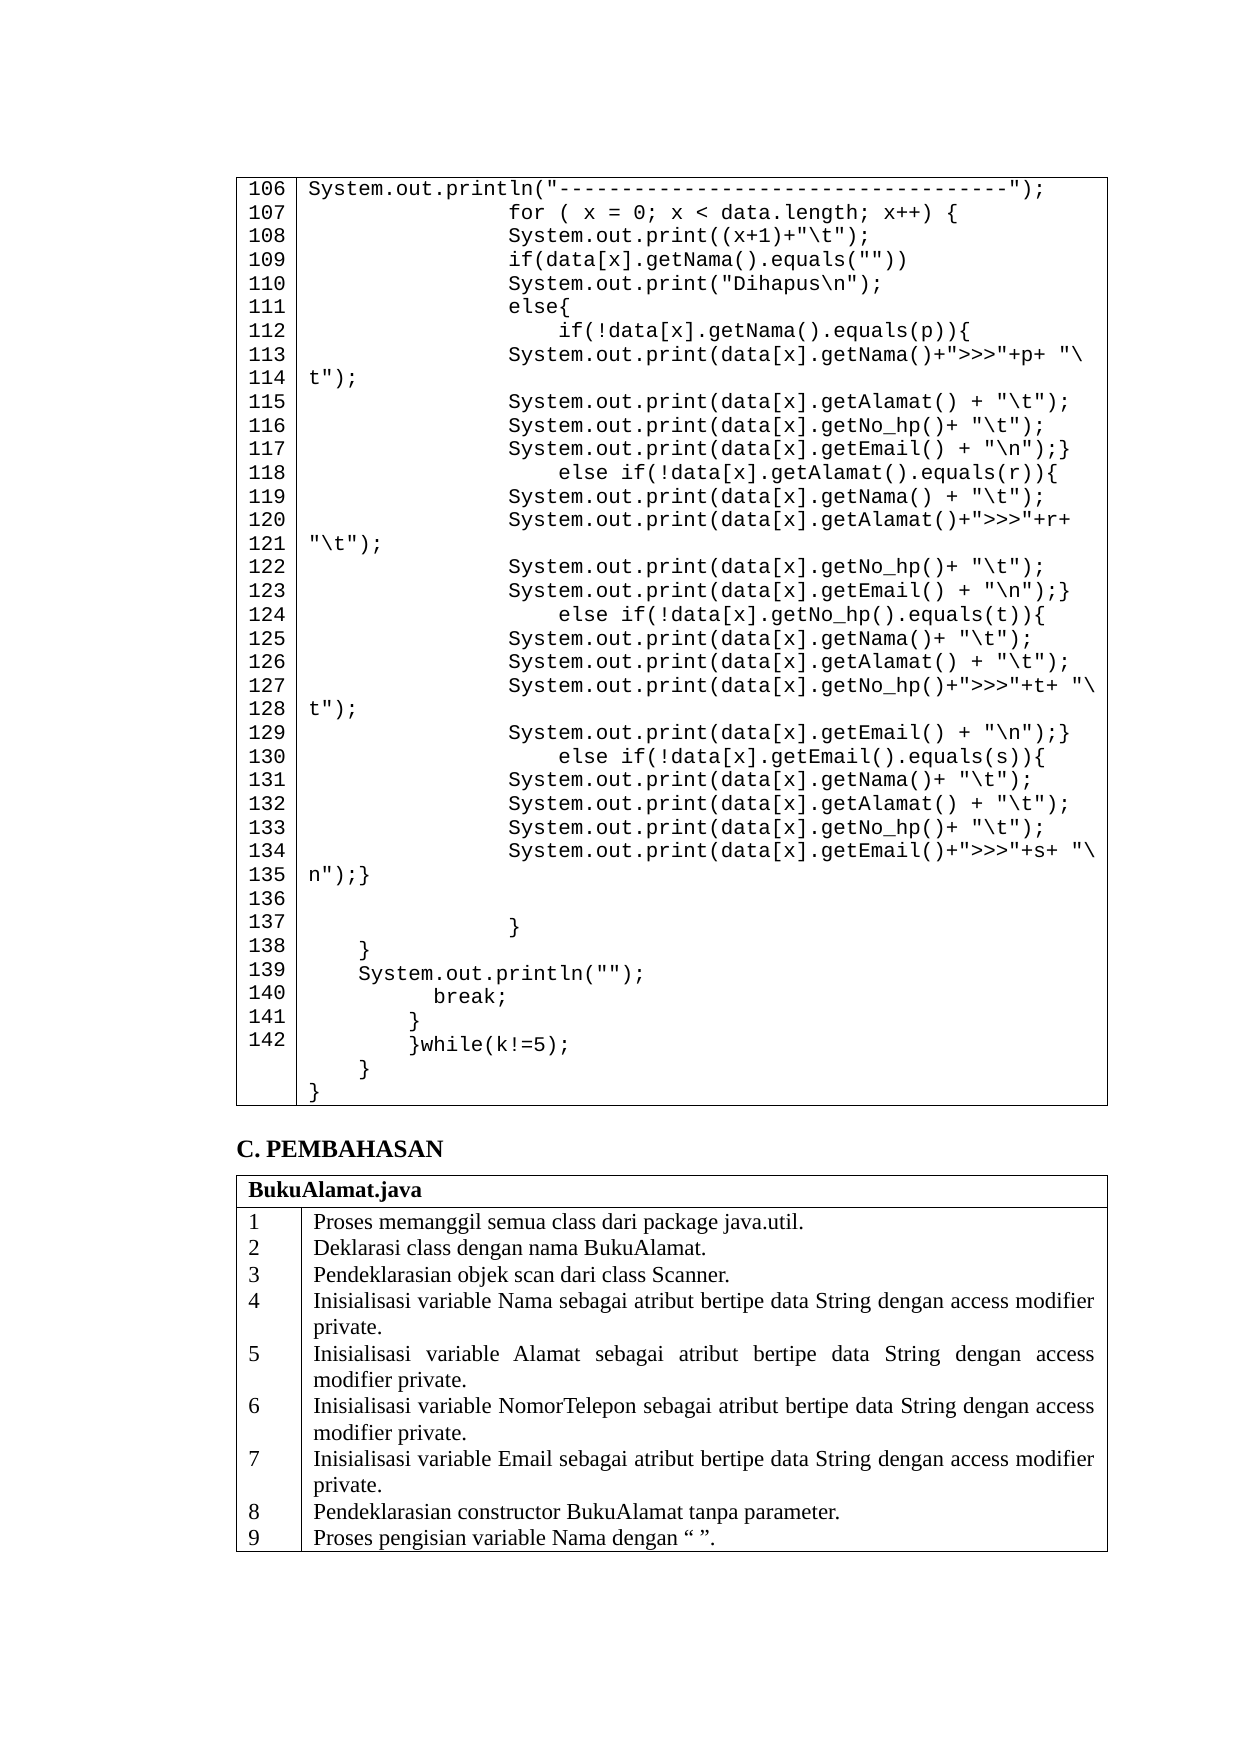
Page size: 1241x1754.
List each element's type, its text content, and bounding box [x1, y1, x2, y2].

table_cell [297, 178, 1107, 1105]
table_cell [302, 1208, 1107, 1551]
table_header BukuAlamat.java [237, 1176, 1107, 1207]
list PEMBAHASAN [236, 1134, 1063, 1163]
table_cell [237, 1208, 301, 1551]
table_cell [237, 178, 296, 1105]
